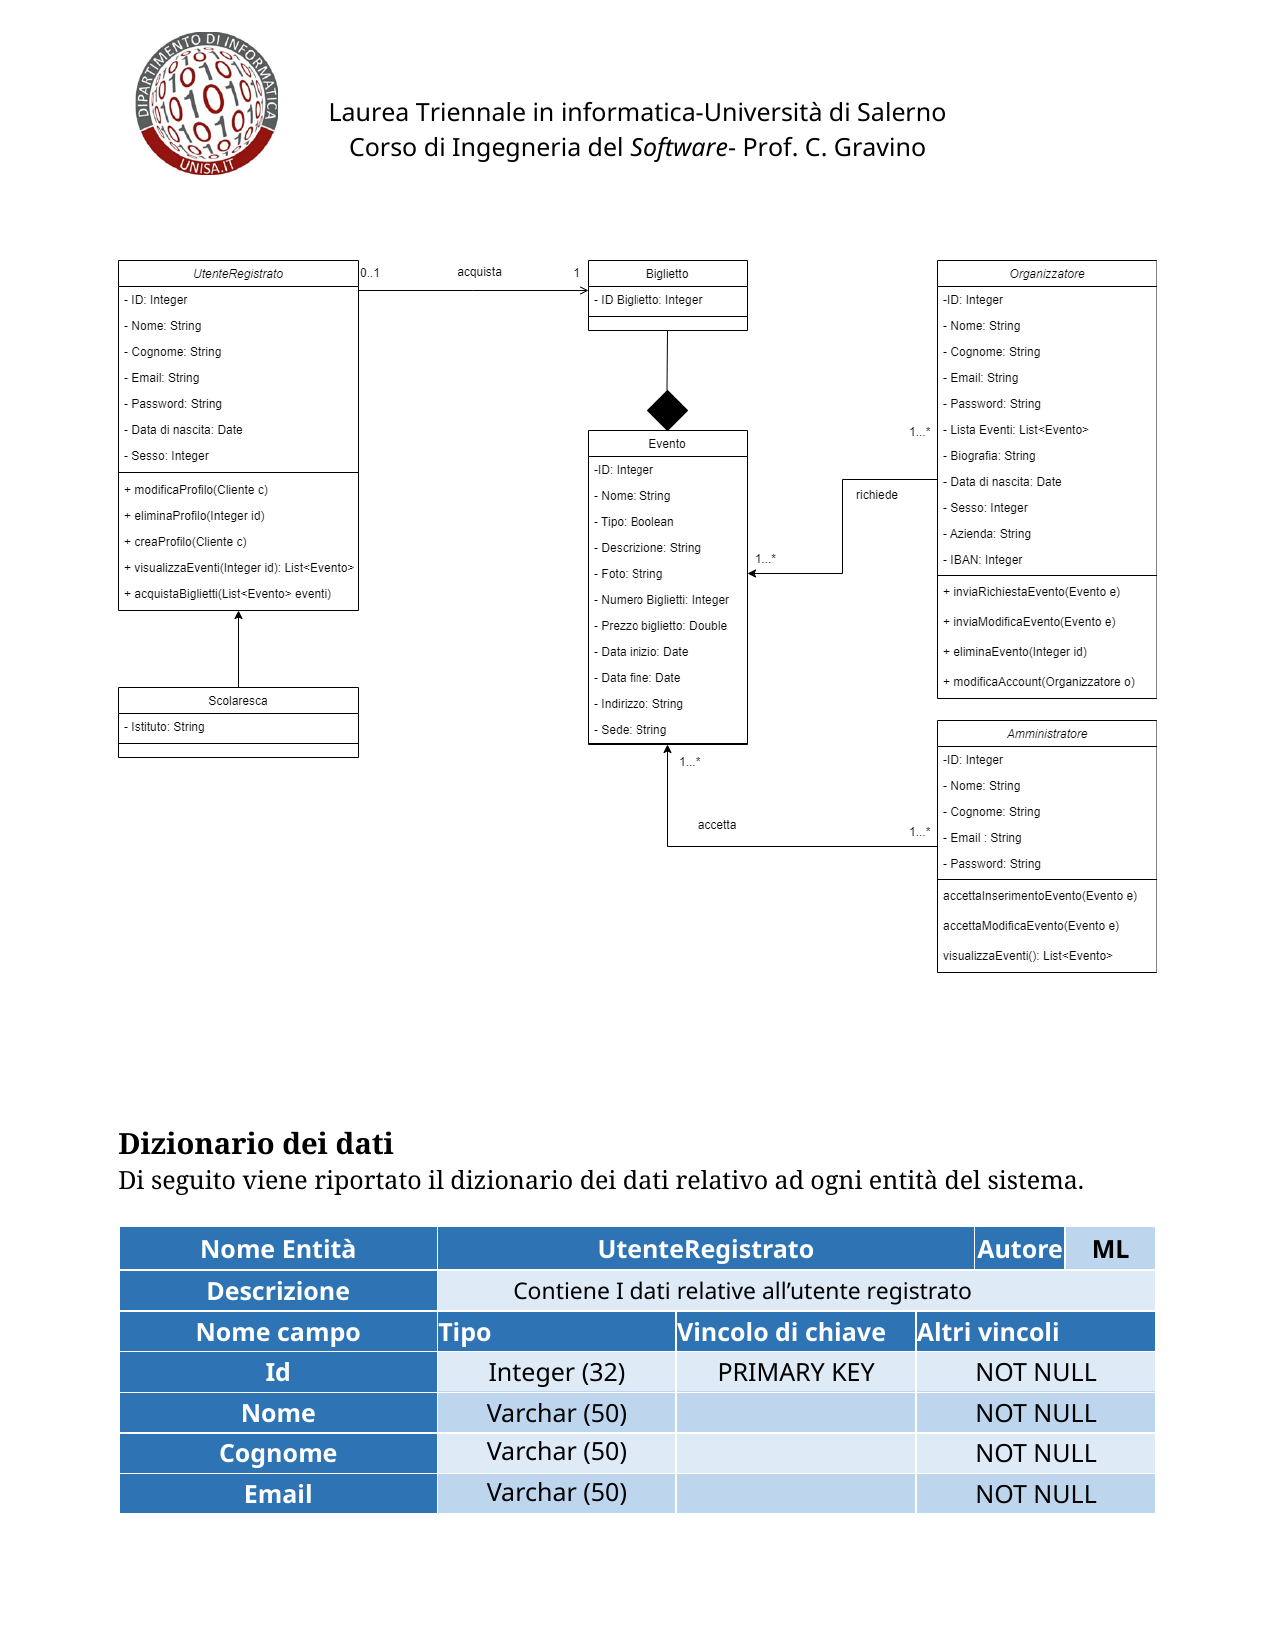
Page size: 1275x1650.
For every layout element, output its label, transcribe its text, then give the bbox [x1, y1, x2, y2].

table_cell Altri vincoli [917, 1312, 1155, 1351]
table_header ML [1066, 1227, 1155, 1269]
table_header UtenteRegistrato [438, 1227, 974, 1269]
table_cell Tipo [438, 1312, 675, 1351]
table_header Nome Entità [120, 1227, 437, 1269]
table_cell PRIMARY KEY [677, 1352, 915, 1391]
table_header Autore [975, 1227, 1064, 1269]
table_cell Integer (32) [438, 1352, 675, 1391]
table_cell Nome [120, 1393, 437, 1432]
table_cell Cognome [120, 1434, 437, 1473]
table_cell NOT NULL [917, 1474, 1155, 1513]
table_cell Id [120, 1352, 437, 1391]
table_cell Varchar (50) [438, 1434, 675, 1473]
table_cell Contiene I dati relative all’utente registrato [438, 1271, 1155, 1310]
list Dizionario dei dati [118, 1123, 1157, 1163]
table_cell NOT NULL [917, 1352, 1155, 1391]
table_cell Varchar (50) [438, 1474, 675, 1513]
list Di seguito viene riportato il dizionario dei dati relativo ad ogni entità del sistema. [118, 1163, 1157, 1197]
table_cell [677, 1434, 915, 1473]
table_cell [677, 1474, 915, 1513]
picture [135, 32, 278, 175]
table_cell Email [120, 1474, 437, 1513]
table_cell Varchar (50) [438, 1393, 675, 1432]
table_cell NOT NULL [917, 1393, 1155, 1432]
table_cell NOT NULL [917, 1434, 1155, 1473]
table_cell Vincolo di chiave [677, 1312, 915, 1351]
table_cell Descrizione [120, 1271, 437, 1310]
picture [118, 260, 1157, 975]
table_cell Nome campo [120, 1312, 437, 1351]
table_cell [677, 1393, 915, 1432]
